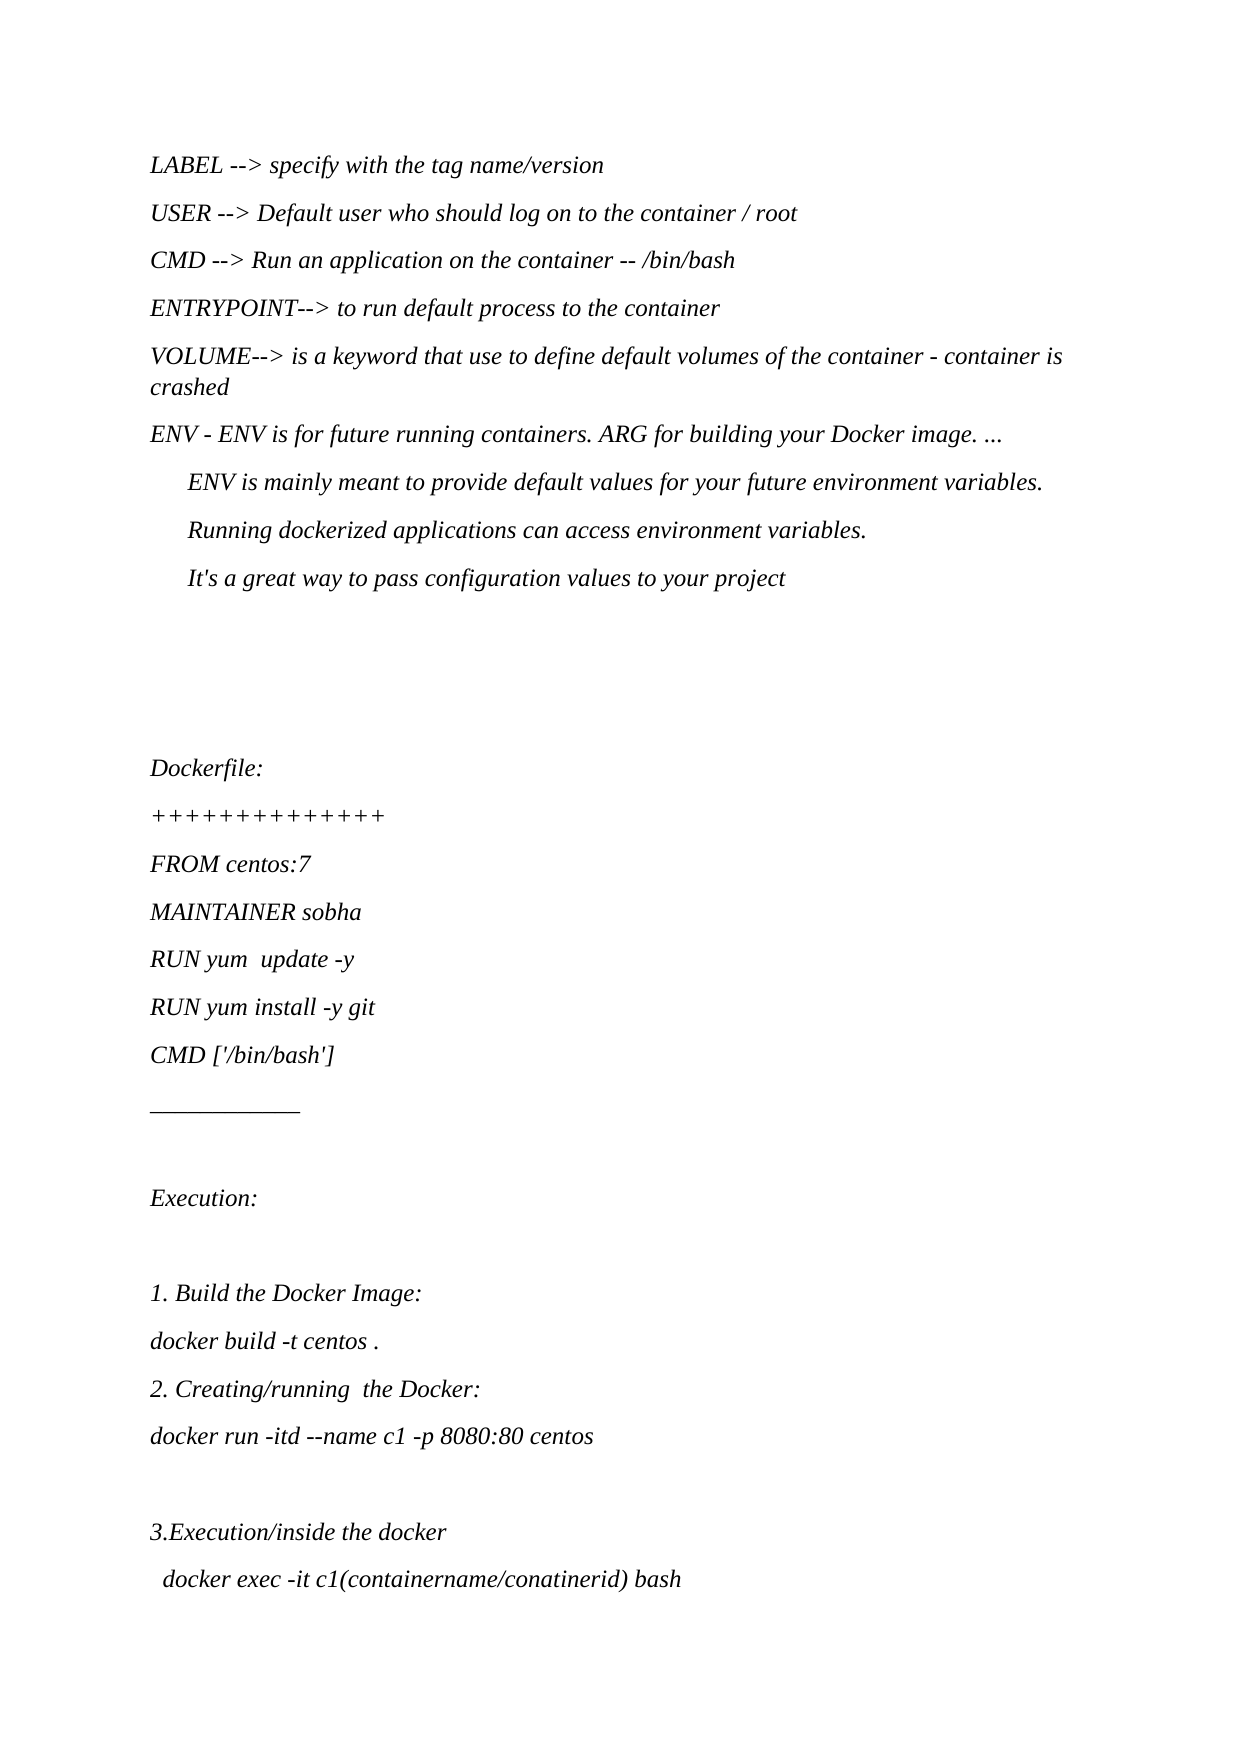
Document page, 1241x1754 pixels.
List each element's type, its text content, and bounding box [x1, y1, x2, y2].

text docker run -itd --name c1 -p 8080:80 centos [150, 1421, 1090, 1450]
text ENV - ENV is for future running containers. ARG for building your Docker image. ... [150, 419, 1090, 448]
text CMD --> Run an application on the container -- /bin/bash [150, 245, 1090, 274]
text It's a great way to pass configuration values to your project [150, 563, 1090, 591]
text ENV is mainly meant to provide default values for your future environment variables. [150, 467, 1090, 496]
text docker exec -it c1(containername/conatinerid) bash [150, 1564, 1090, 1593]
text MAINTAINER sobha [150, 897, 1090, 925]
text Dockerfile: [150, 753, 1090, 782]
text LABEL --> specify with the tag name/version [150, 150, 1090, 179]
text Running dockerized applications can access environment variables. [150, 515, 1090, 544]
text CMD ['/bin/bash'] [150, 1040, 1090, 1068]
text ENTRYPOINT--> to run default process to the container [150, 293, 1090, 322]
text VOLUME--> is a keyword that use to define default volumes of the container - container is crashed [150, 341, 1090, 401]
text 2. Creating/running the Docker: [150, 1374, 1090, 1402]
text RUN yum install -y git [150, 992, 1090, 1021]
text Execution: [150, 1183, 1090, 1212]
text RUN yum update -y [150, 944, 1090, 973]
text USER --> Default user who should log on to the container / root [150, 198, 1090, 226]
text 1. Build the Docker Image: [150, 1278, 1090, 1307]
text FROM centos:7 [150, 849, 1090, 878]
text ____________ [150, 1087, 1090, 1116]
text 3.Execution/inside the docker [150, 1517, 1090, 1546]
text docker build -t centos . [150, 1326, 1090, 1355]
text ++++++++++++++ [150, 801, 1090, 830]
